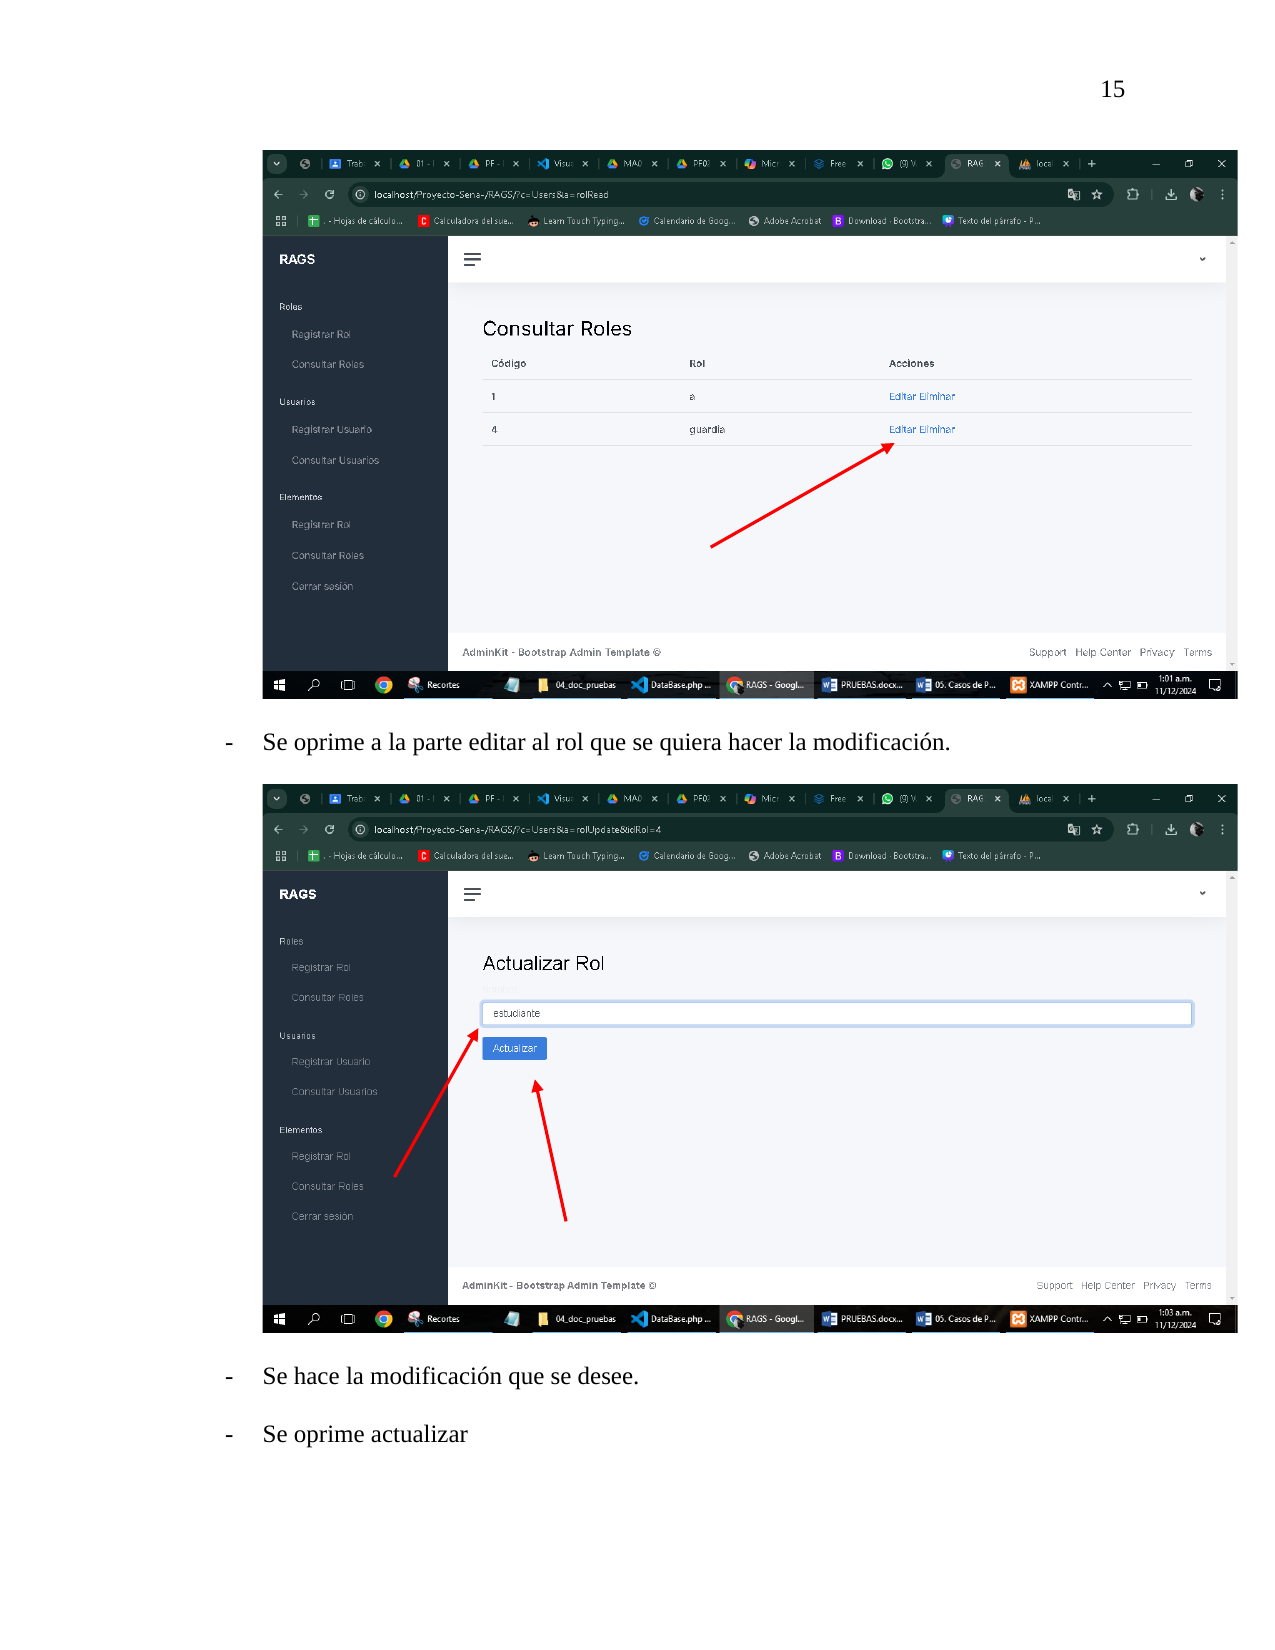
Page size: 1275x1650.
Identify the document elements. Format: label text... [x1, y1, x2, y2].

list Se oprime a la parte editar al rol que se quiera hacer la modificación. [225, 727, 1125, 756]
list Se hace la modificación que se desee. [225, 1361, 1125, 1390]
picture [262, 784, 1238, 1333]
list Se oprime actualizar [225, 1419, 1125, 1447]
picture [262, 150, 1238, 699]
